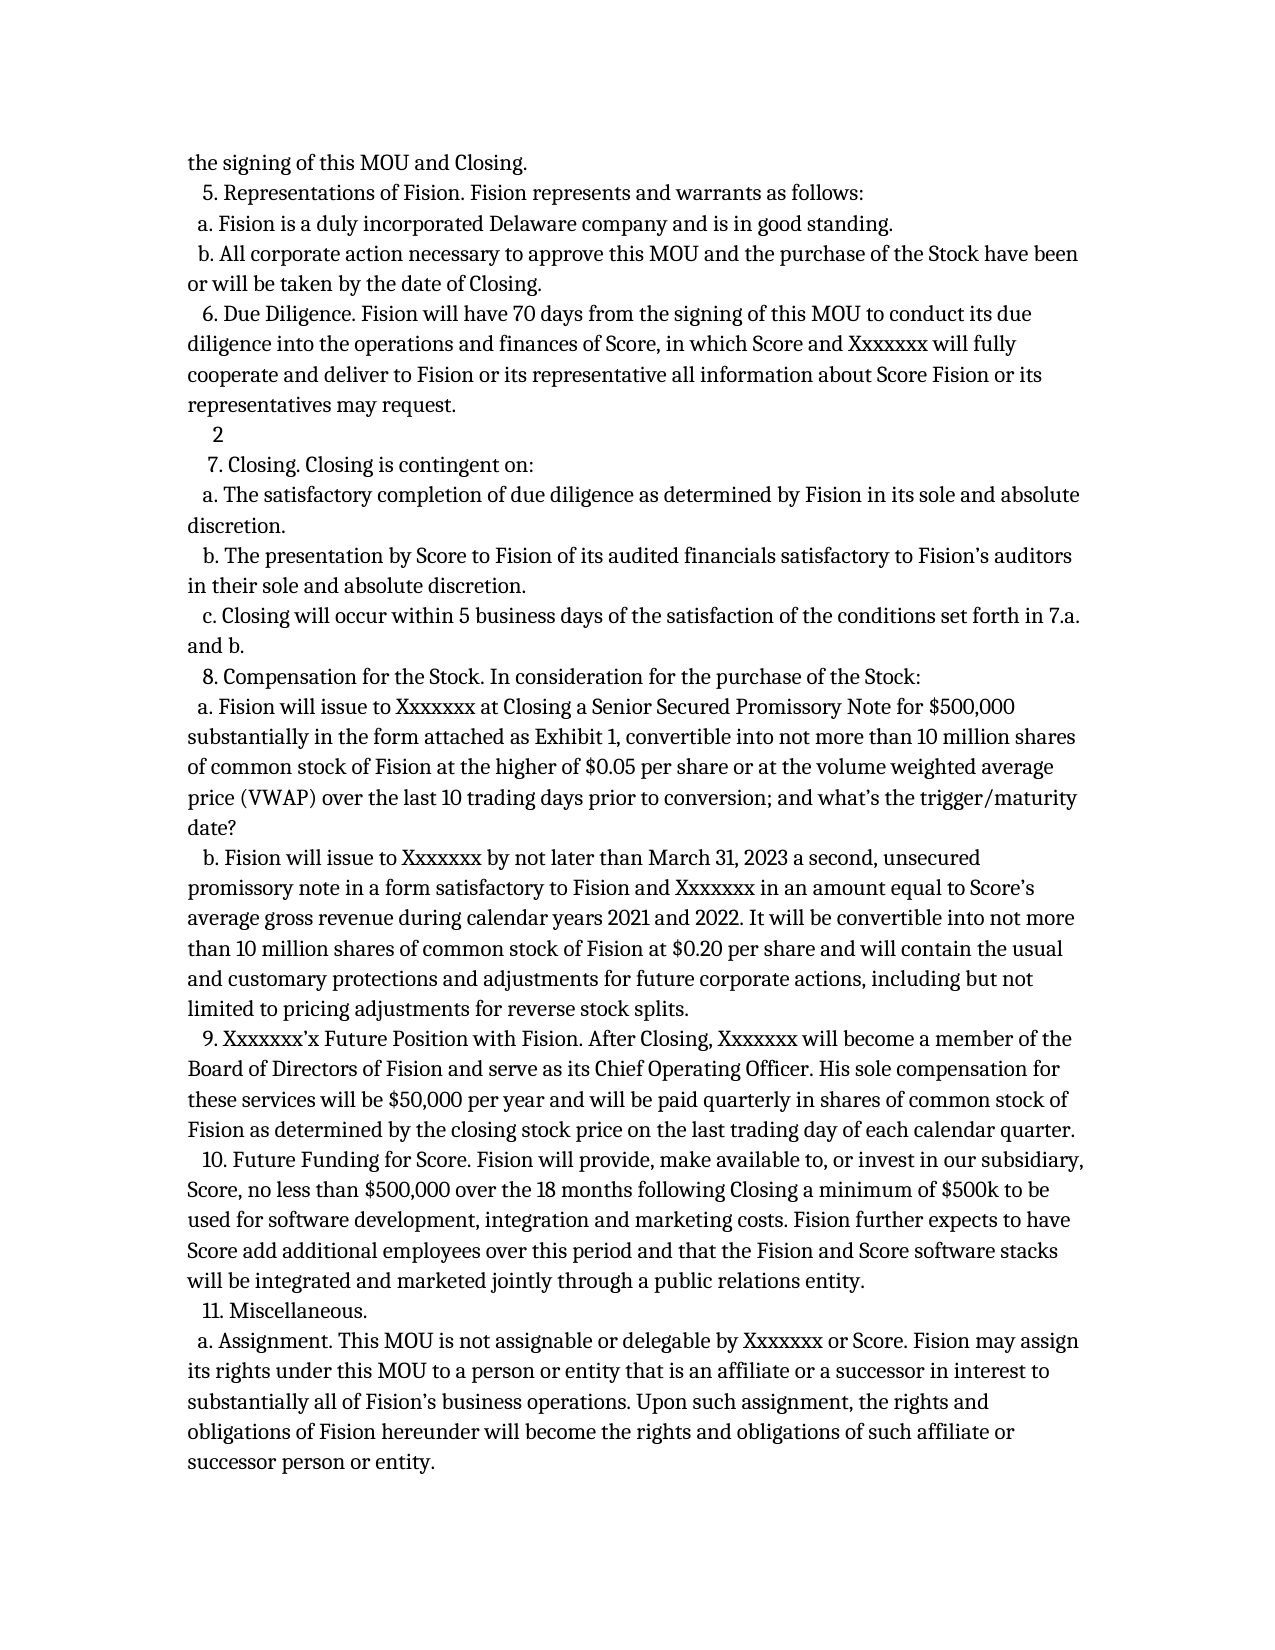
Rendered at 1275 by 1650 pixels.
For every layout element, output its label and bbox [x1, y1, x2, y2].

text [187, 150, 1087, 1475]
